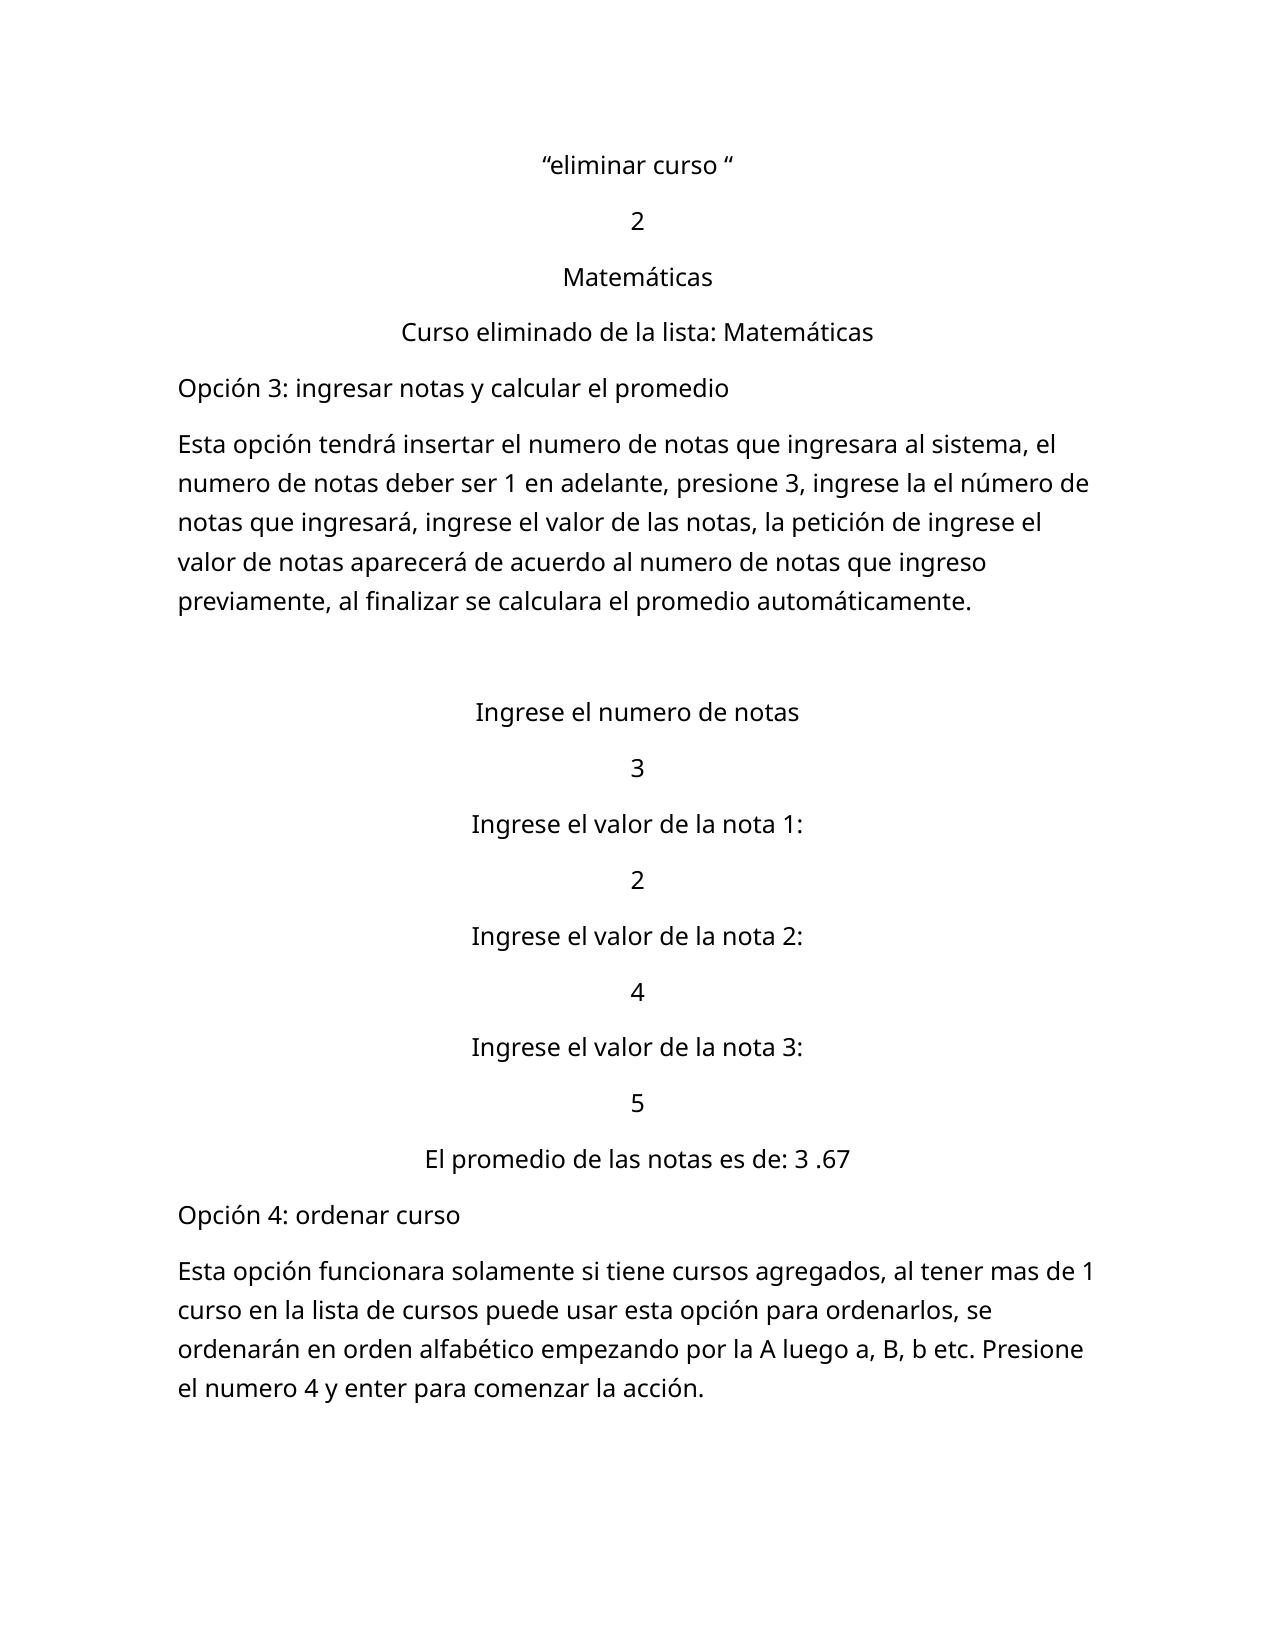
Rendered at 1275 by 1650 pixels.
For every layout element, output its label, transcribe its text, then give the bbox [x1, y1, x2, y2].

text 5 [177, 1086, 1098, 1120]
text 2 [177, 203, 1098, 237]
text Ingrese el valor de la nota 2: [177, 918, 1098, 952]
text Opción 4: ordenar curso [177, 1198, 1098, 1232]
text 2 [177, 863, 1098, 897]
text Esta opción funcionara solamente si tiene cursos agregados, al tener mas de 1 curso en la lista de cursos puede usar esta opción para ordenarlos, se ordenarán en orden alfabético empezando por la A luego a, B, b etc. Presione el numero 4 y enter para comenzar la acción. [177, 1253, 1098, 1405]
text 4 [177, 974, 1098, 1008]
text Ingrese el valor de la nota 3: [177, 1030, 1098, 1064]
text Ingrese el valor de la nota 1: [177, 807, 1098, 841]
text Esta opción tendrá insertar el numero de notas que ingresara al sistema, el numero de notas deber ser 1 en adelante, presione 3, ingrese la el número de notas que ingresará, ingrese el valor de las notas, la petición de ingrese el valor de notas aparecerá de acuerdo al numero de notas que ingreso previamente, al finalizar se calculara el promedio automáticamente. [177, 427, 1098, 617]
text Matemáticas [177, 259, 1098, 293]
text Curso eliminado de la lista: Matemáticas [177, 315, 1098, 349]
text “eliminar curso “ [177, 148, 1098, 182]
text 3 [177, 751, 1098, 785]
text Opción 3: ingresar notas y calcular el promedio [177, 371, 1098, 405]
text El promedio de las notas es de: 3 .67 [177, 1142, 1098, 1176]
text Ingrese el numero de notas [177, 695, 1098, 729]
